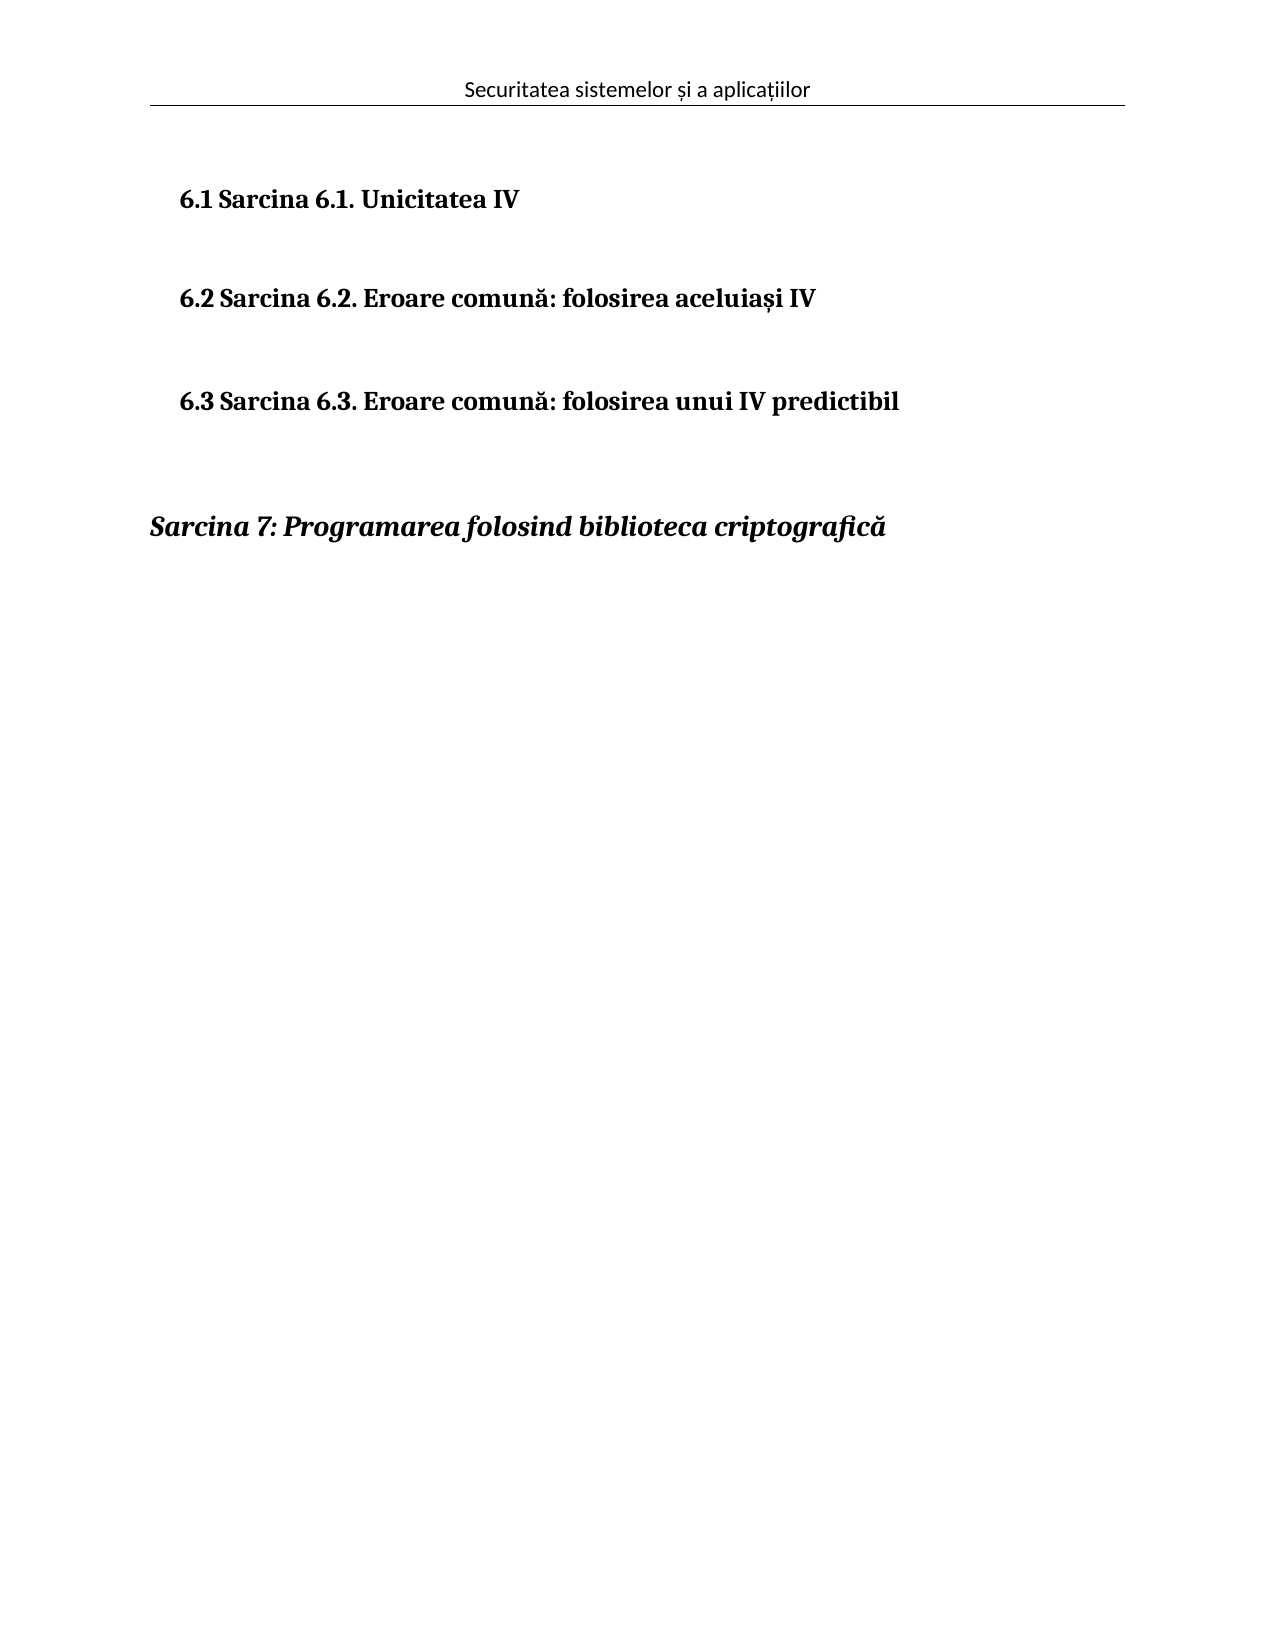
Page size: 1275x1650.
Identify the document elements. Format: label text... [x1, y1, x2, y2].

subtitle 6.3 Sarcina 6.3. Eroare comună: folosirea unui IV predictibil [150, 386, 1125, 417]
subtitle 6.2 Sarcina 6.2. Eroare comună: folosirea aceluiași IV [179, 283, 1125, 314]
subtitle Sarcina 7: Programarea folosind biblioteca criptografică [150, 510, 1125, 543]
subtitle 6.1 Sarcina 6.1. Unicitatea IV [150, 184, 1125, 215]
